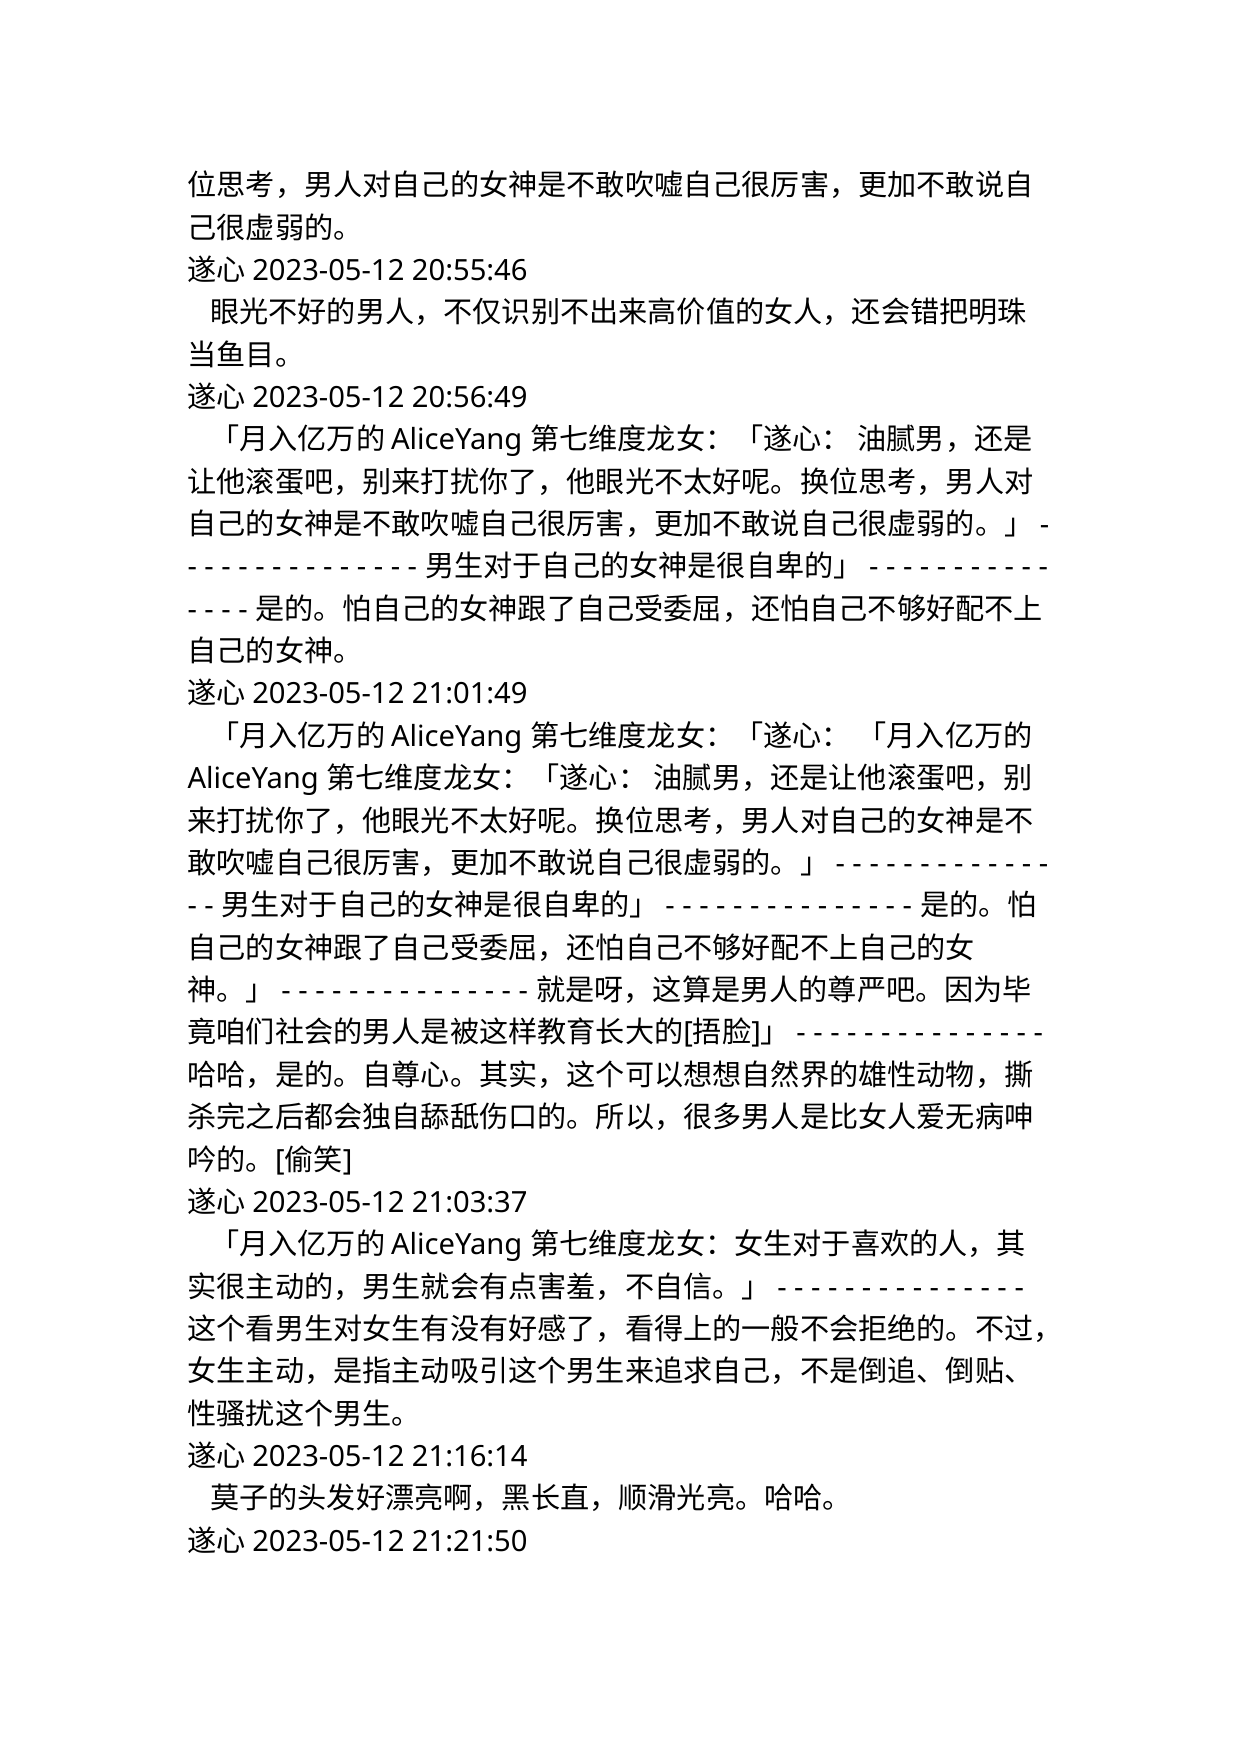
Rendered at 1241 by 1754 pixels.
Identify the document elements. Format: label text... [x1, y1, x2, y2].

text 遂心 2023-05-12 21:03:37 [187, 1178, 1053, 1221]
text 「月入亿万的AliceYang 第七维度龙女：「遂心： 「月入亿万的AliceYang 第七维度龙女：「遂心： 油腻男，还是让他滚蛋吧，别来打扰你了，他眼光不太好呢。换位思考，男人对自己的女神是不敢吹嘘自己很厉害，更加不敢说自己很虚弱的。」 - - - - - - - - - - - - - - - 男生对于自己的女神是很自卑的」 - - - - - - - - - - - - - - - 是的。怕自己的女神跟了自己受委屈，还怕自己不够好配不上自己的女神。」 - - - - - - - - - - - - - - - 就是呀，这算是男人的尊严吧。因为毕竟咱们社会的男人是被这样教育长大的[捂脸]」 - - - - - - - - - - - - - - - 哈哈，是的。自尊心。其实，这个可以想想自然界的雄性动物，撕杀完之后都会独自舔舐伤口的。所以，很多男人是比女人爱无病呻吟的。[偷笑] [187, 712, 1053, 1178]
text 遂心 2023-05-12 21:16:14 [187, 1432, 1053, 1475]
text 莫子的头发好漂亮啊，黑长直，顺滑光亮。哈哈。 [187, 1475, 1053, 1517]
text 遂心 2023-05-12 20:55:46 [187, 247, 1053, 289]
text 遂心 2023-05-12 21:21:50 [187, 1517, 1053, 1559]
text 「月入亿万的AliceYang 第七维度龙女：「遂心： 油腻男，还是让他滚蛋吧，别来打扰你了，他眼光不太好呢。换位思考，男人对自己的女神是不敢吹嘘自己很厉害，更加不敢说自己很虚弱的。」 - - - - - - - - - - - - - - - 男生对于自己的女神是很自卑的」 - - - - - - - - - - - - - - - 是的。怕自己的女神跟了自己受委屈，还怕自己不够好配不上自己的女神。 [187, 416, 1053, 670]
text 眼光不好的男人，不仅识别不出来高价值的女人，还会错把明珠当鱼目。 [187, 289, 1053, 373]
text 遂心 2023-05-12 20:56:49 [187, 373, 1053, 416]
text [187, 162, 1053, 247]
text 「月入亿万的AliceYang 第七维度龙女：女生对于喜欢的人，其实很主动的，男生就会有点害羞，不自信。」 - - - - - - - - - - - - - - - 这个看男生对女生有没有好感了，看得上的一般不会拒绝的。不过，女生主动，是指主动吸引这个男生来追求自己，不是倒追、倒贴、性骚扰这个男生。 [187, 1221, 1053, 1432]
text 遂心 2023-05-12 21:01:49 [187, 670, 1053, 712]
